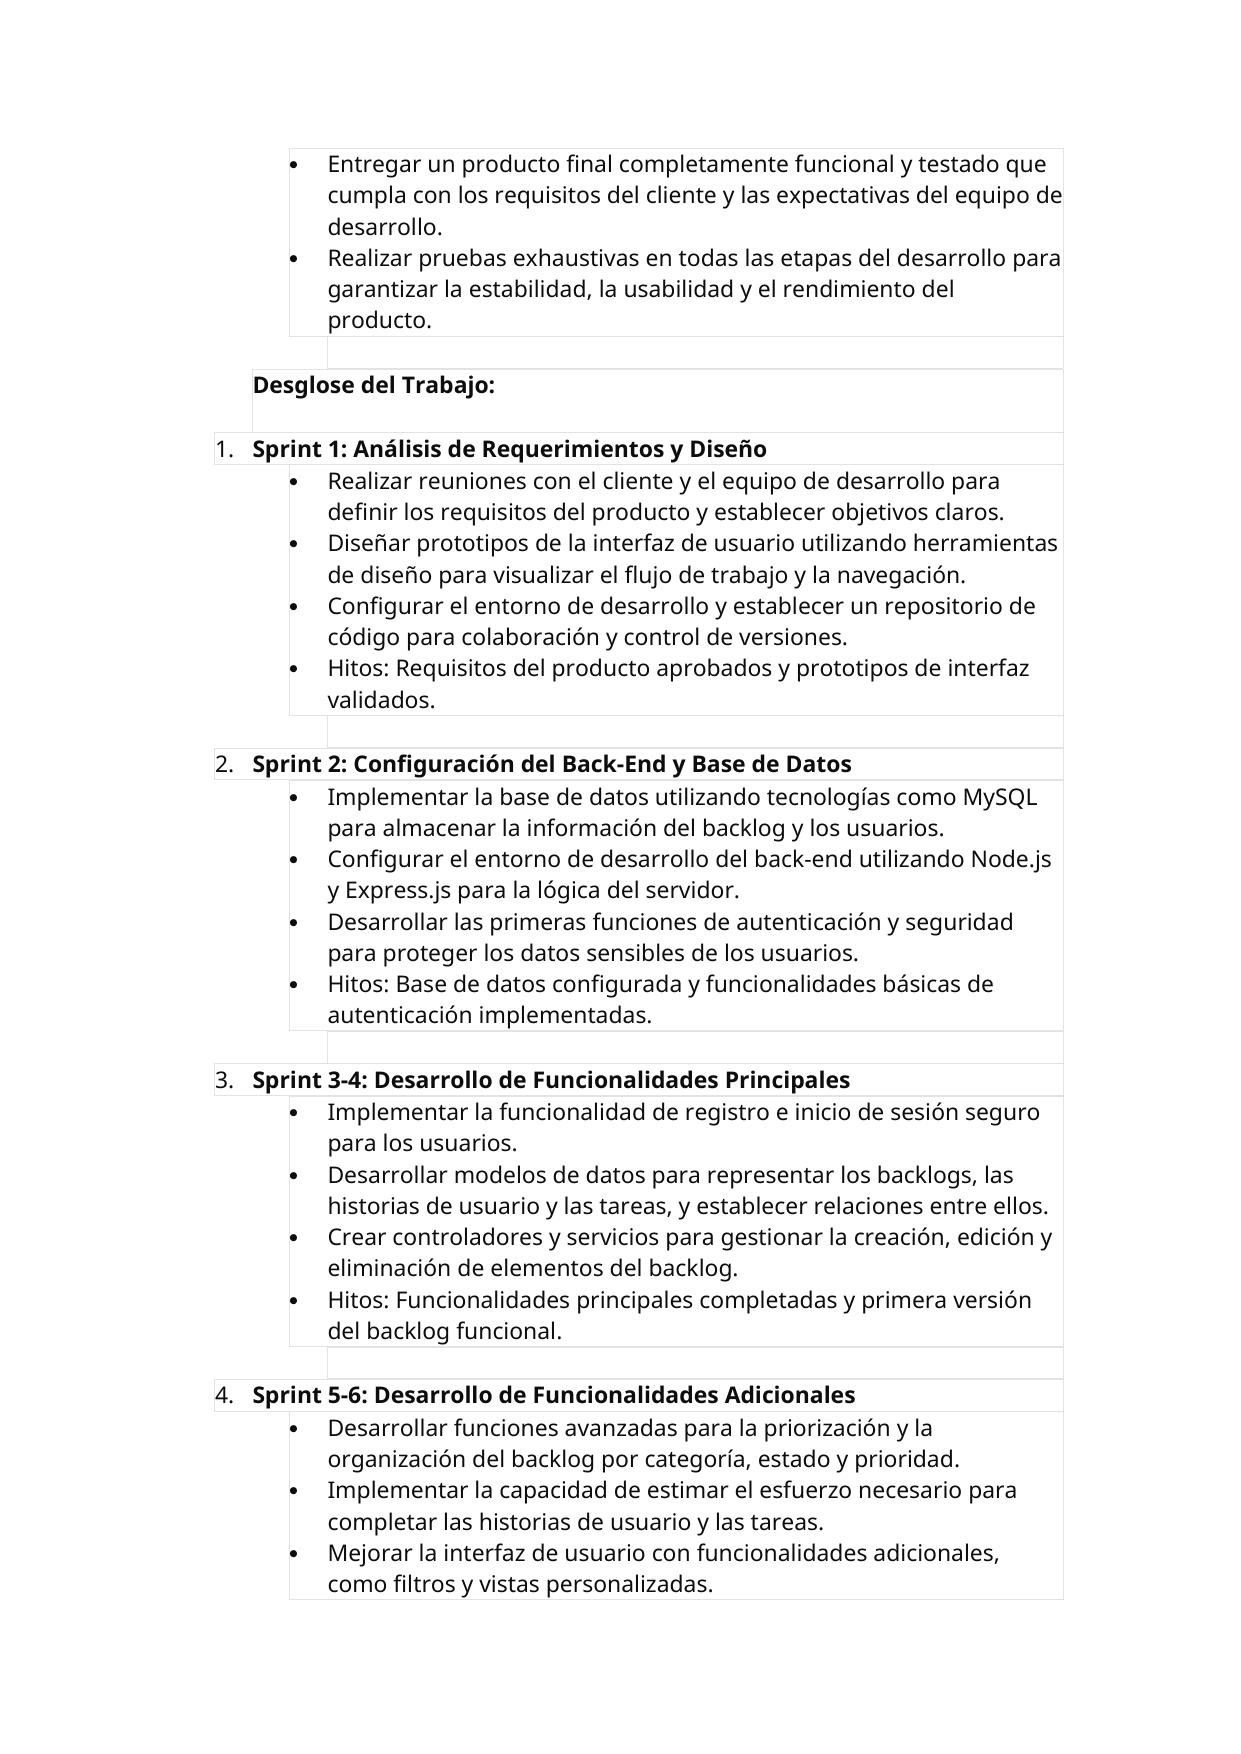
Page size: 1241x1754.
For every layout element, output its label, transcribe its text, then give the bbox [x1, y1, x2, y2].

list Configurar el entorno de desarrollo y establecer un repositorio de código para colaboración y control de versiones. [290, 589, 1063, 652]
list Sprint 3-4: Desarrollo de Funcionalidades Principales [215, 1064, 1063, 1095]
list Diseñar prototipos de la interfaz de usuario utilizando herramientas de diseño para visualizar el flujo de trabajo y la navegación. [290, 527, 1063, 589]
list Hitos: Base de datos configurada y funcionalidades básicas de autenticación implementadas. [290, 967, 1063, 1030]
list Realizar pruebas exhaustivas en todas las etapas del desarrollo para garantizar la estabilidad, la usabilidad y el rendimiento del producto. [290, 241, 1063, 336]
list Desarrollar las primeras funciones de autenticación y seguridad para proteger los datos sensibles de los usuarios. [290, 905, 1063, 967]
list Configurar el entorno de desarrollo del back-end utilizando Node.js y Express.js para la lógica del servidor. [290, 842, 1063, 905]
list Hitos: Funcionalidades principales completadas y primera versión del backlog funcional. [290, 1283, 1063, 1346]
list Sprint 5-6: Desarrollo de Funcionalidades Adicionales [215, 1380, 1063, 1411]
list Implementar la funcionalidad de registro e inicio de sesión seguro para los usuarios. [290, 1097, 1063, 1158]
list Crear controladores y servicios para gestionar la creación, edición y eliminación de elementos del backlog. [290, 1221, 1063, 1283]
list Desarrollar funciones avanzadas para la priorización y la organización del backlog por categoría, estado y prioridad. [290, 1412, 1063, 1474]
list Realizar reuniones con el cliente y el equipo de desarrollo para definir los requisitos del producto y establecer objetivos claros. [290, 465, 1063, 527]
list Hitos: Requisitos del producto aprobados y prototipos de interfaz validados. [290, 652, 1063, 715]
list Implementar la capacidad de estimar el esfuerzo necesario para completar las historias de usuario y las tareas. [290, 1474, 1063, 1536]
list Sprint 1: Análisis de Requerimientos y Diseño [215, 433, 1063, 464]
list Sprint 2: Configuración del Back-End y Base de Datos [215, 749, 1063, 779]
list Mejorar la interfaz de usuario con funcionalidades adicionales, como filtros y vistas personalizadas. [290, 1536, 1063, 1599]
list Implementar la base de datos utilizando tecnologías como MySQL para almacenar la información del backlog y los usuarios. [290, 781, 1063, 842]
list Desarrollar modelos de datos para representar los backlogs, las historias de usuario y las tareas, y establecer relaciones entre ellos. [290, 1158, 1063, 1221]
text Desglose del Trabajo: [253, 370, 1063, 400]
list Entregar un producto final completamente funcional y testado que cumpla con los requisitos del cliente y las expectativas del equipo de desarrollo. [290, 149, 1063, 241]
